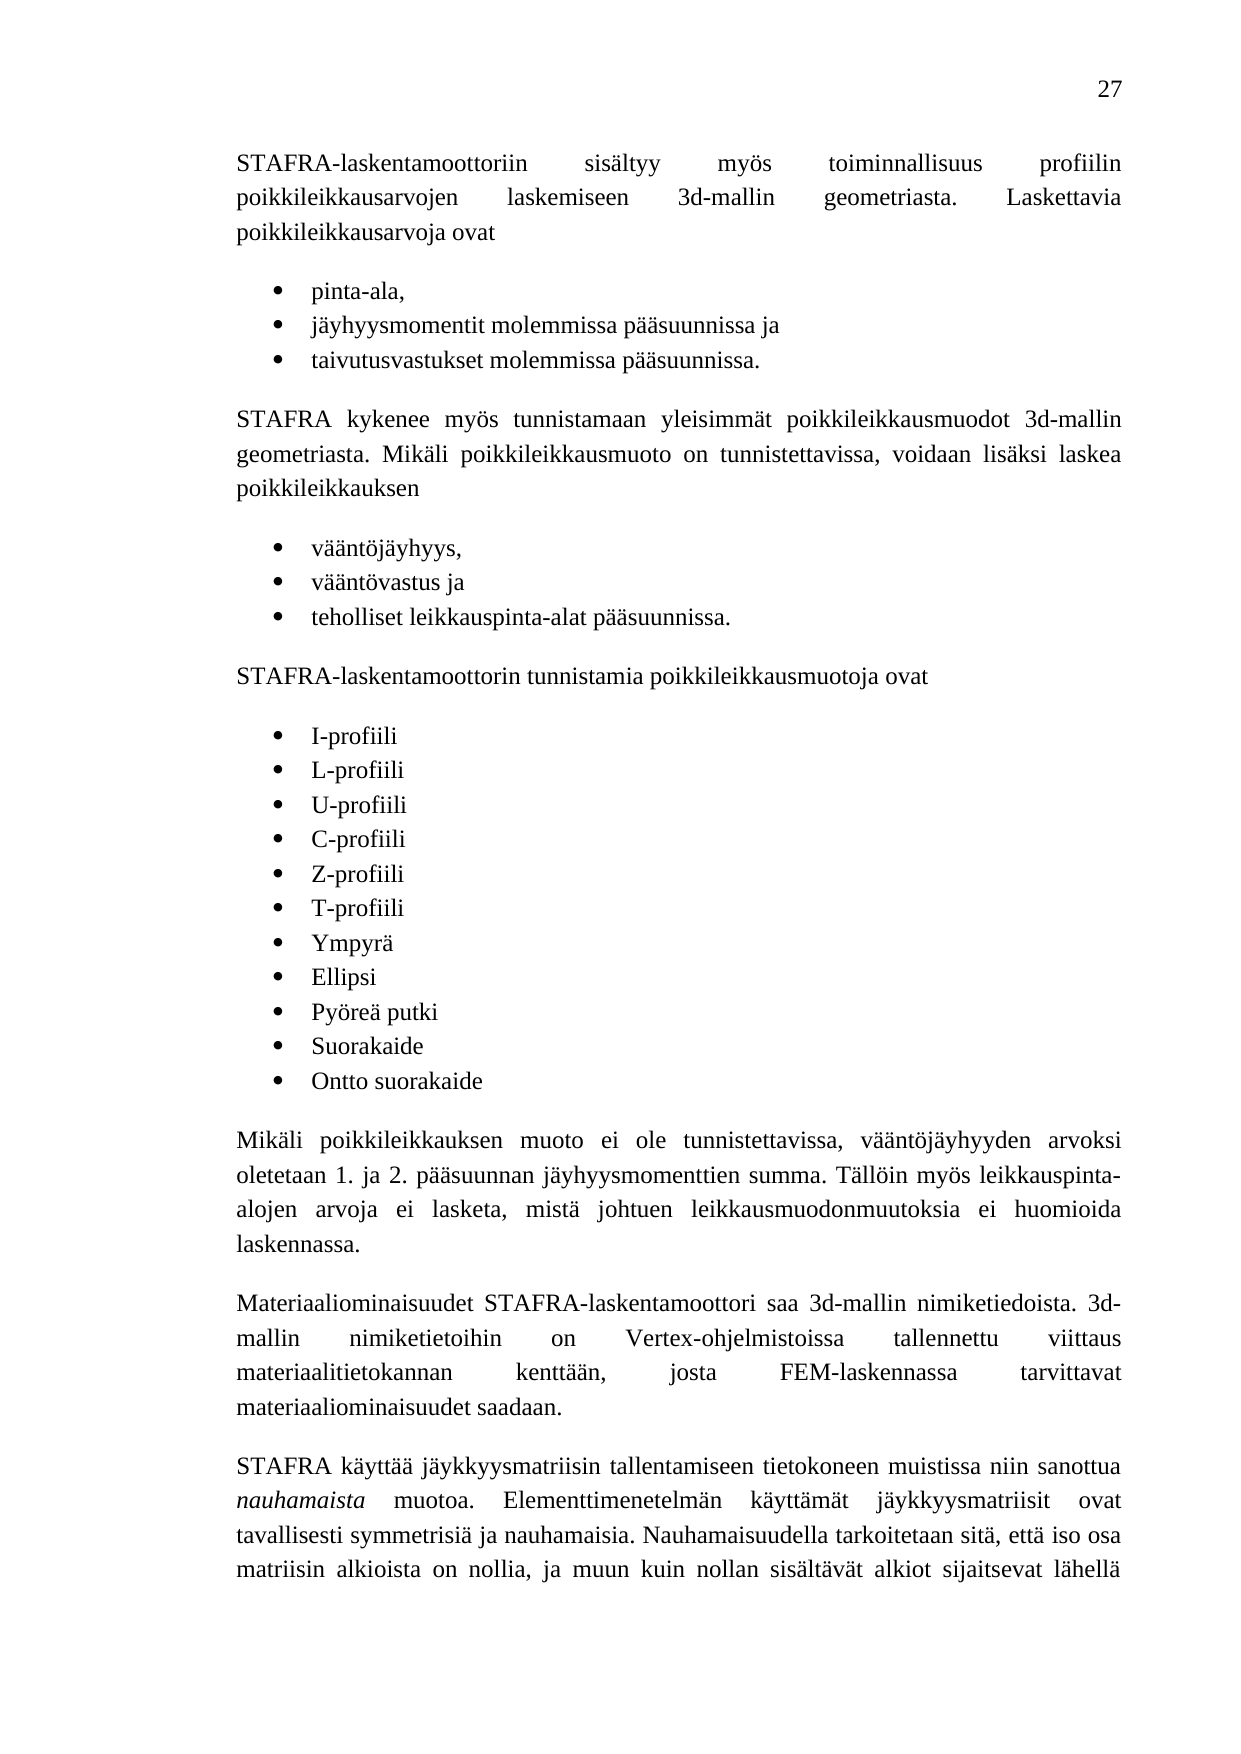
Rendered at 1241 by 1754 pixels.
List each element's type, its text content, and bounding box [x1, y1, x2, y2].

list Z-profiili [274, 859, 1122, 888]
list I-profiili [274, 721, 1122, 750]
list T-profiili [274, 893, 1122, 922]
list vääntövastus ja [274, 567, 1122, 596]
list taivutusvastukset molemmissa pääsuunnissa. [274, 345, 1122, 374]
list Ellipsi [274, 962, 1122, 991]
text Materiaaliominaisuudet STAFRA-laskentamoottori saa 3d-mallin nimiketiedoista. 3d-mallin nimiketietoihin on Vertex-ohjelmistoissa tallennettu viittaus materiaalitietokannan kenttään, josta FEM-laskennassa tarvittavat materiaaliominaisuudet saadaan. [236, 1288, 1122, 1420]
list Pyöreä putki [274, 997, 1122, 1026]
text STAFRA-laskentamoottorin tunnistamia poikkileikkausmuotoja ovat [236, 661, 1122, 690]
list Ympyrä [274, 928, 1122, 957]
list Ontto suorakaide [274, 1066, 1122, 1094]
list C-profiili [274, 824, 1122, 853]
list Suorakaide [274, 1031, 1122, 1060]
text STAFRA-laskentamoottoriin sisältyy myös toiminnallisuus profiilin poikkileikkausarvojen laskemiseen 3d-mallin geometriasta. Laskettavia poikkileikkausarvoja ovat [236, 148, 1122, 245]
list U-profiili [274, 790, 1122, 819]
list teholliset leikkauspinta-alat pääsuunnissa. [274, 602, 1122, 631]
list jäyhyysmomentit molemmissa pääsuunnissa ja [274, 311, 1122, 339]
list vääntöjäyhyys, [274, 533, 1122, 562]
list L-profiili [274, 755, 1122, 784]
text STAFRA kykenee myös tunnistamaan yleisimmät poikkileikkausmuodot 3d-mallin geometriasta. Mikäli poikkileikkausmuoto on tunnistettavissa, voidaan lisäksi laskea poikkileikkauksen [236, 404, 1122, 502]
text Mikäli poikkileikkauksen muoto ei ole tunnistettavissa, vääntöjäyhyyden arvoksi oletetaan 1. ja 2. pääsuunnan jäyhyysmomenttien summa. Tällöin myös leikkauspinta-alojen arvoja ei lasketa, mistä johtuen leikkausmuodonmuutoksia ei huomioida laskennassa. [236, 1125, 1122, 1257]
list pinta-ala, [274, 276, 1122, 305]
